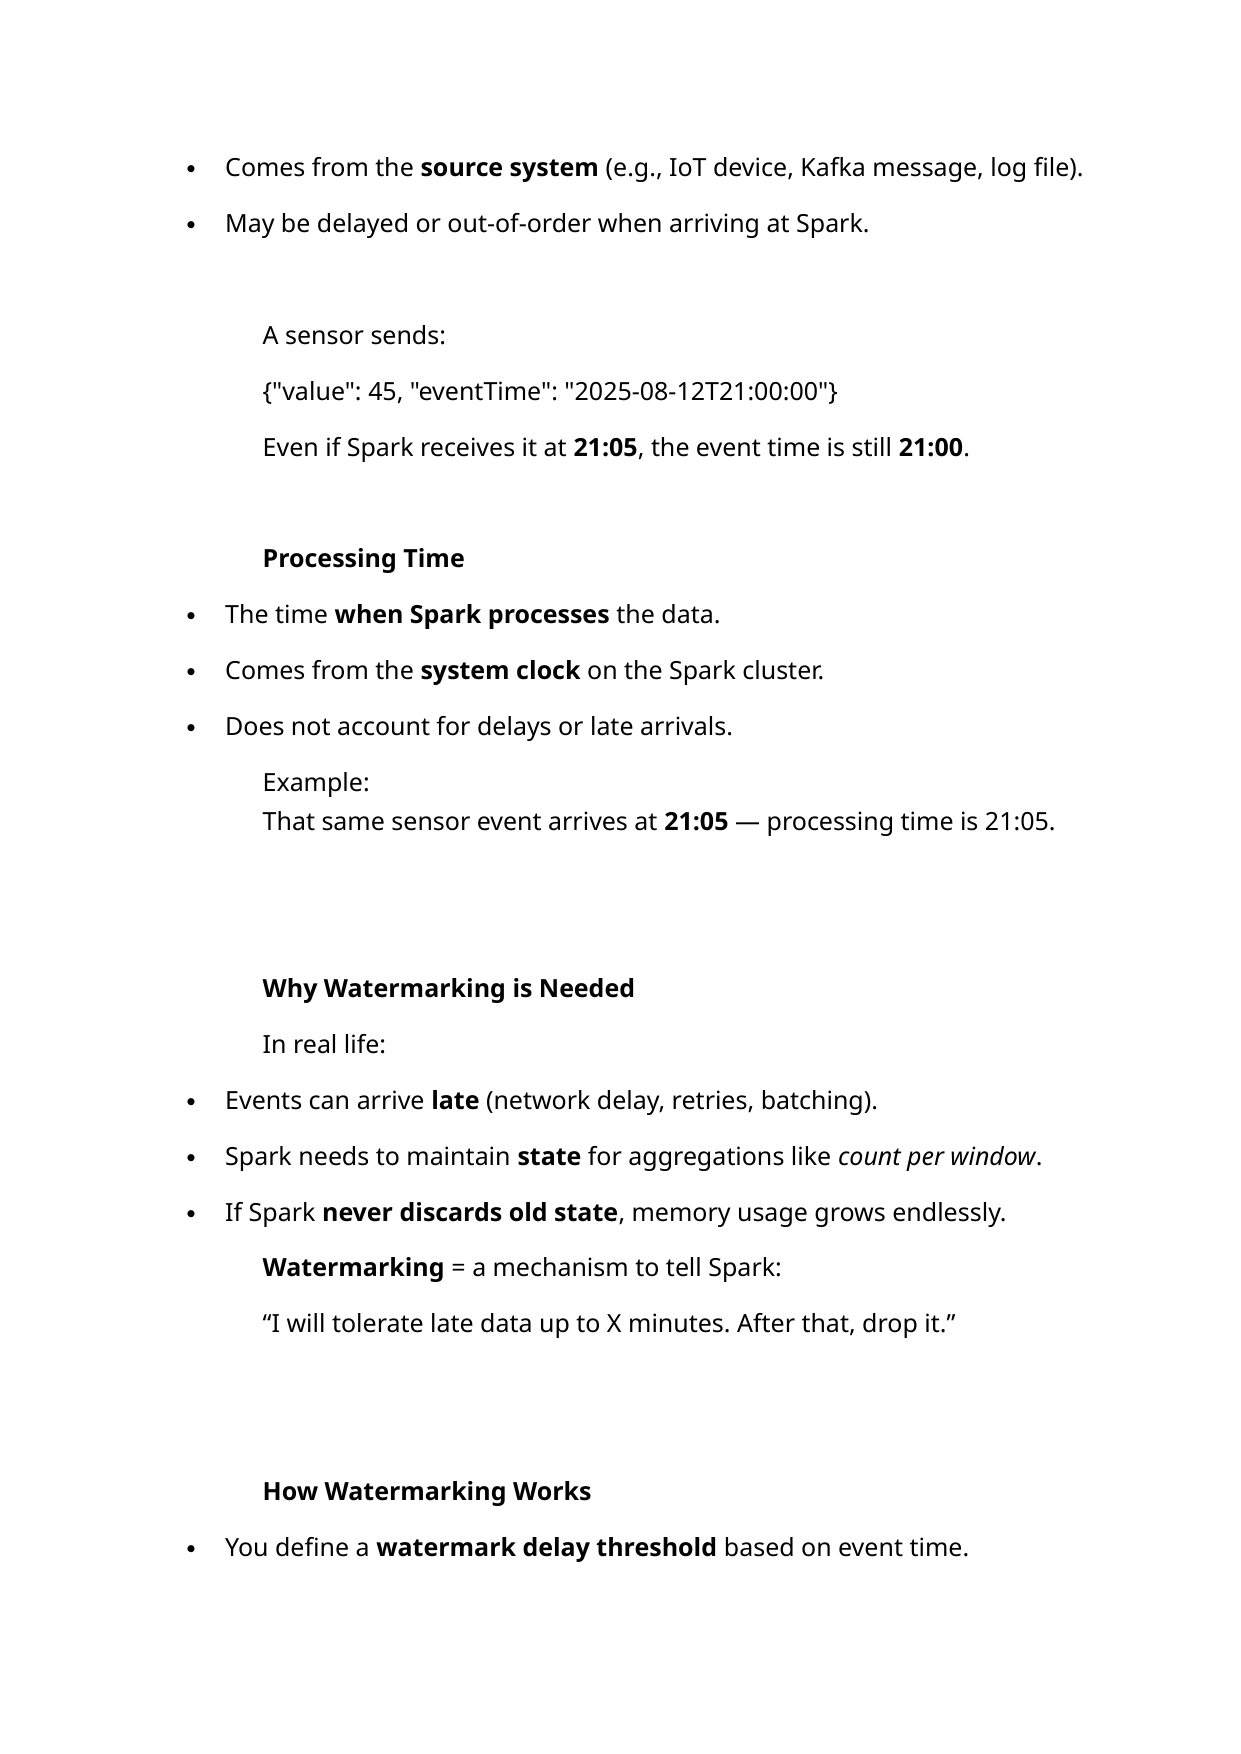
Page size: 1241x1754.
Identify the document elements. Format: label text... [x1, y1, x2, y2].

list If Spark never discards old state, memory usage grows endlessly. [187, 1194, 1090, 1228]
list Does not account for delays or late arrivals. [187, 708, 1090, 742]
list Events can arrive late (network delay, retries, batching). [187, 1082, 1090, 1117]
text “I will tolerate late data up to X minutes. After that, drop it.” [262, 1306, 1090, 1340]
list The time when Spark processes the data. [187, 597, 1090, 631]
text In real life: [262, 1027, 1090, 1061]
list May be delayed or out-of-order when arriving at Spark. [187, 206, 1090, 240]
text Even if Spark receives it at 21:05, the event time is still 21:00. [262, 429, 1090, 463]
text Processing Time [262, 541, 1090, 575]
list Comes from the source system (e.g., IoT device, Kafka message, log file). [187, 150, 1090, 184]
text {"value": 45, "eventTime": "2025-08-12T21:00:00"} [262, 373, 1090, 407]
list Spark needs to maintain state for aggregations like count per window. [187, 1138, 1090, 1172]
text Watermarking = a mechanism to tell Spark: [262, 1250, 1090, 1284]
text Example: That same sensor event arrives at 21:05 — processing time is 21:05. [262, 764, 1090, 837]
text A sensor sends: [262, 317, 1090, 352]
text How Watermarking Works [262, 1473, 1090, 1507]
list Comes from the system clock on the Spark cluster. [187, 652, 1090, 687]
list You define a watermark delay threshold based on event time. [187, 1529, 1090, 1563]
text Why Watermarking is Needed [262, 971, 1090, 1005]
